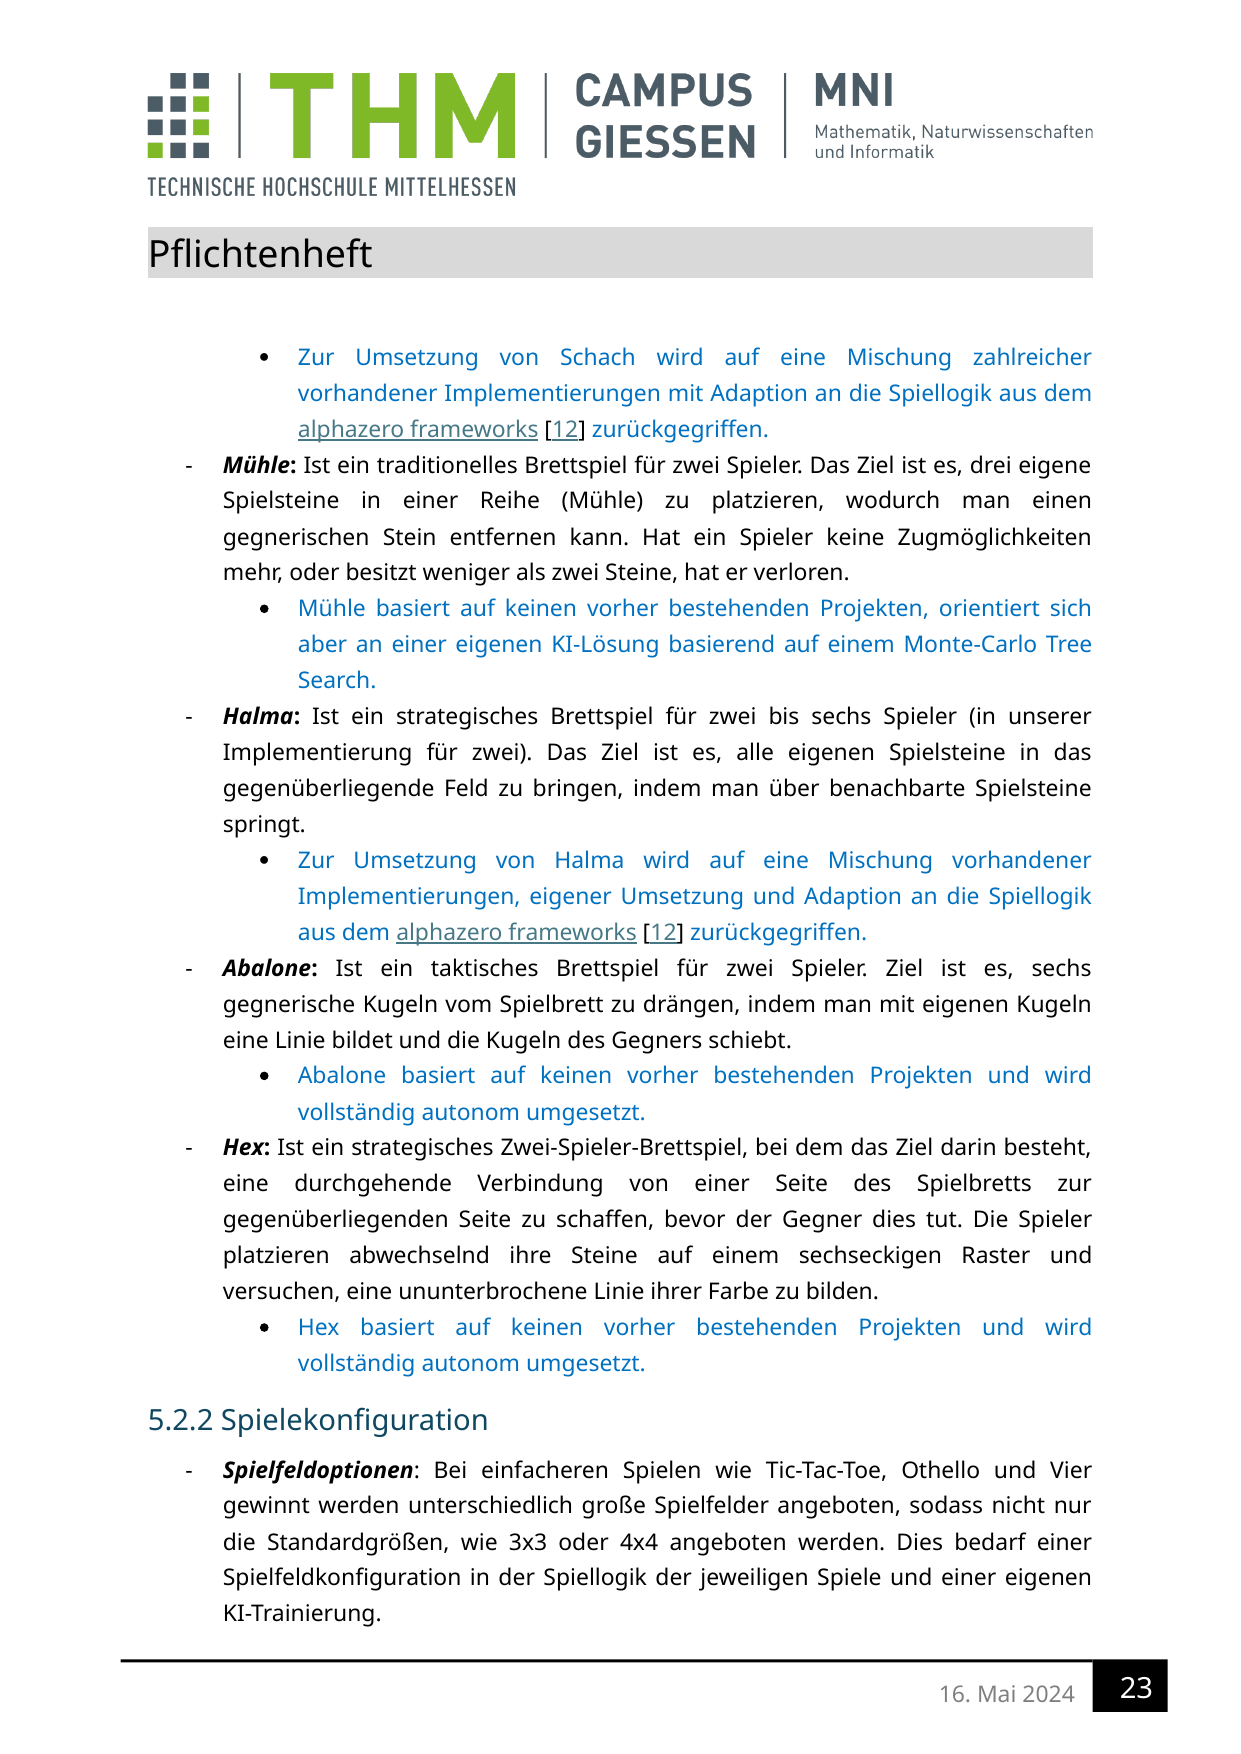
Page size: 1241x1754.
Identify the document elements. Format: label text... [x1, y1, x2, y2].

subtitle 5.2.2 Spielekonfiguration [148, 1399, 1093, 1439]
list Spielfeldoptionen: Bei einfacheren Spielen wie Tic-Tac-Toe, Othello und Vier gewinnt werden unterschiedlich große Spielfelder angeboten, sodass nicht nur die Standardgrößen, wie 3x3 oder 4x4 angeboten werden. Dies bedarf einer Spielfeldkonfiguration in der Spiellogik der jeweiligen Spiele und einer eigenen KI-Trainierung. [185, 1453, 1093, 1628]
list Halma: Ist ein strategisches Brettspiel für zwei bis sechs Spieler (in unserer Implementierung für zwei). Das Ziel ist es, alle eigenen Spielsteine in das gegenüberliegende Feld zu bringen, indem man über benachbarte Spielsteine springt. [185, 700, 1093, 839]
picture [147, 73, 1093, 196]
list Zur Umsetzung von Halma wird auf eine Mischung vorhandener Implementierungen, eigener Umsetzung und Adaption an die Spiellogik aus dem alphazero frameworks [12] zurückgegriffen. [260, 844, 1093, 947]
list Mühle: Ist ein traditionelles Brettspiel für zwei Spieler. Das Ziel ist es, drei eigene Spielsteine in einer Reihe (Mühle) zu platzieren, wodurch man einen gegnerischen Stein entfernen kann. Hat ein Spieler keine Zugmöglichkeiten mehr, oder besitzt weniger als zwei Steine, hat er verloren. [185, 448, 1093, 588]
list Abalone: Ist ein taktisches Brettspiel für zwei Spieler. Ziel ist es, sechs gegnerische Kugeln vom Spielbrett zu drängen, indem man mit eigenen Kugeln eine Linie bildet und die Kugeln des Gegners schiebt. [185, 952, 1093, 1055]
list Zur Umsetzung von Schach wird auf eine Mischung zahlreicher vorhandener Implementierungen mit Adaption an die Spiellogik aus dem alphazero frameworks [12] zurückgegriffen. [260, 341, 1093, 444]
list Mühle basiert auf keinen vorher bestehenden Projekten, orientiert sich aber an einer eigenen KI-Lösung basierend auf einem Monte-Carlo Tree Search. [260, 592, 1093, 695]
list Abalone basiert auf keinen vorher bestehenden Projekten und wird vollständig autonom umgesetzt. [260, 1059, 1093, 1127]
list Hex basiert auf keinen vorher bestehenden Projekten und wird vollständig autonom umgesetzt. [260, 1311, 1093, 1378]
list Hex: Ist ein strategisches Zwei-Spieler-Brettspiel, bei dem das Ziel darin besteht, eine durchgehende Verbindung von einer Seite des Spielbretts zur gegenüberliegenden Seite zu schaffen, bevor der Gegner dies tut. Die Spieler platzieren abwechselnd ihre Steine auf einem sechseckigen Raster und versuchen, eine ununterbrochene Linie ihrer Farbe zu bilden. [185, 1131, 1093, 1306]
